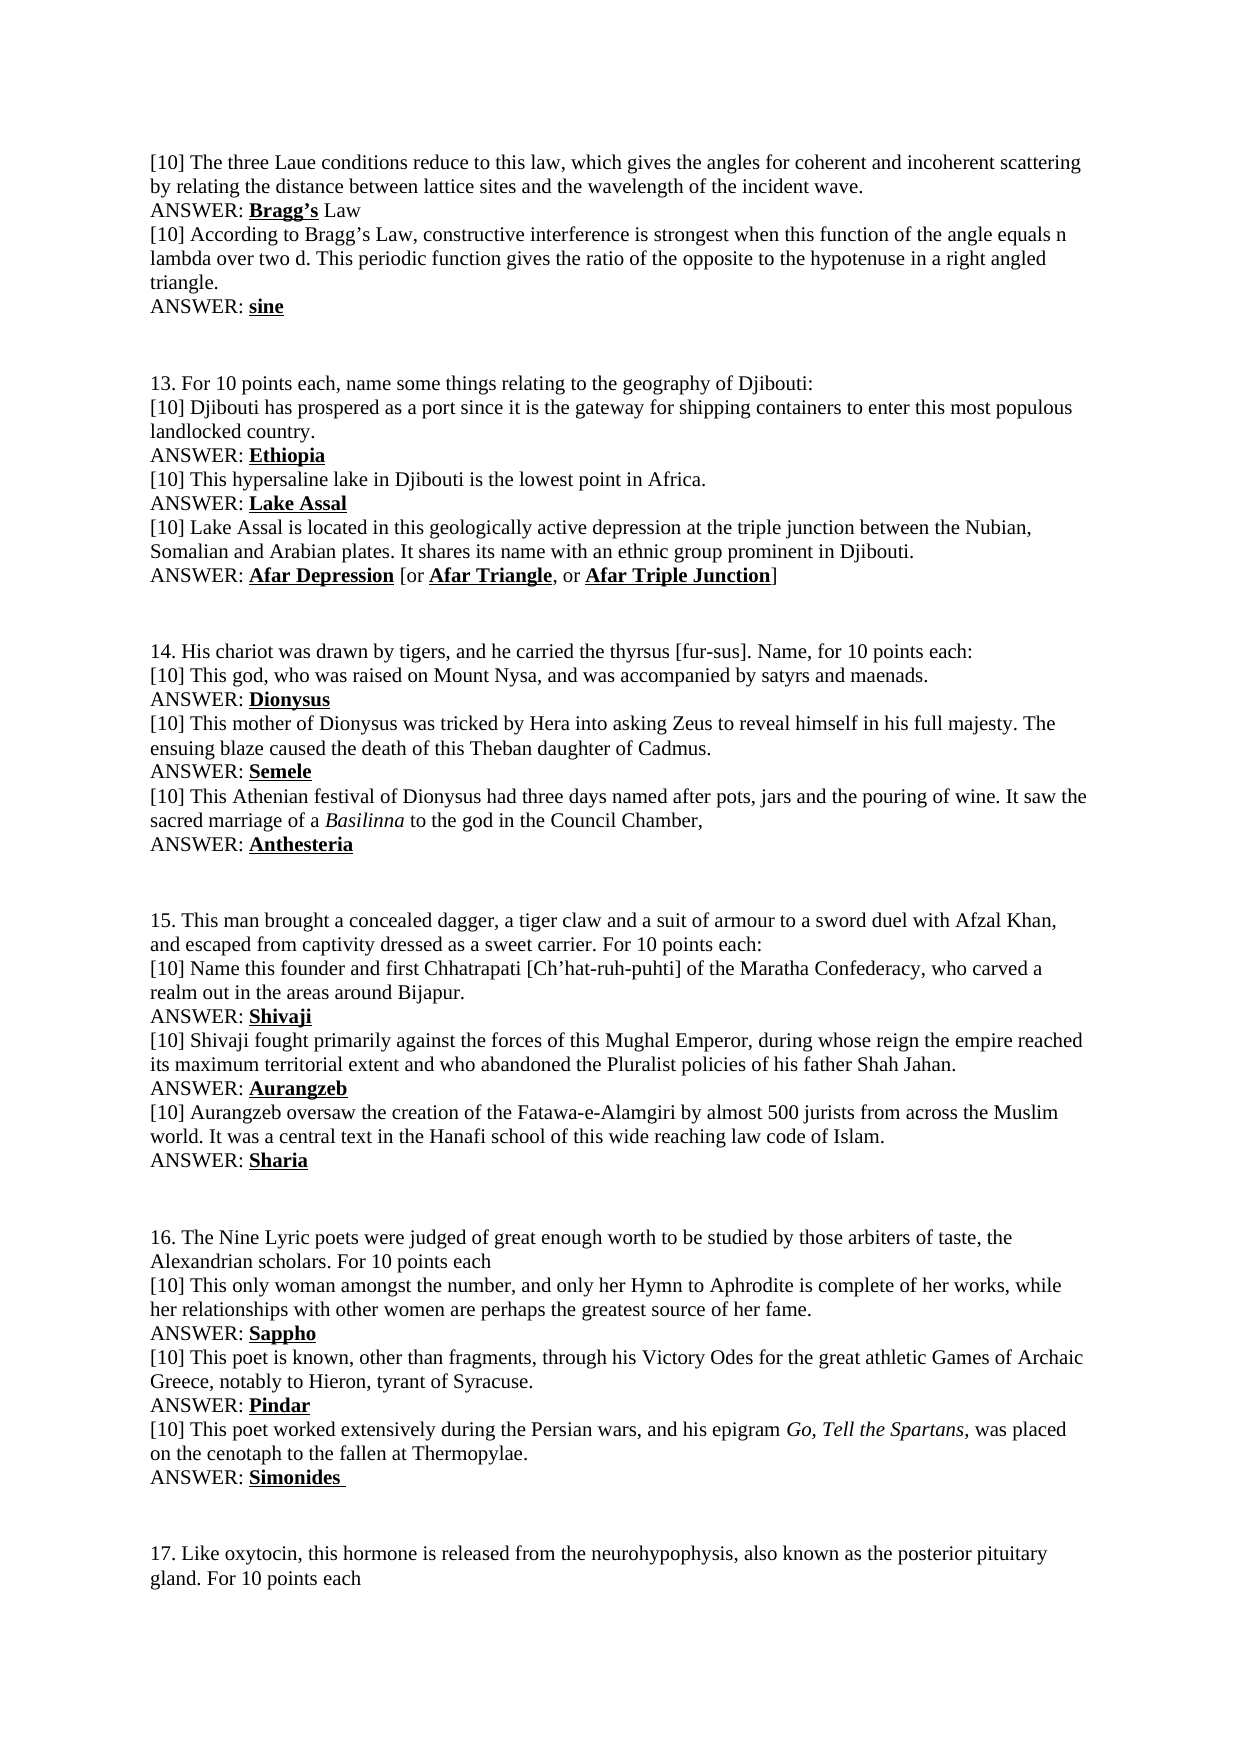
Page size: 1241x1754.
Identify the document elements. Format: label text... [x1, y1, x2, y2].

text [10] According to Bragg’s Law, constructive interference is strongest when this function of the angle equals n lambda over two d. This periodic function gives the ratio of the opposite to the hypotenuse in a right angled triangle. [150, 222, 1090, 294]
text ANSWER: Dionysus [150, 687, 1090, 711]
text ANSWER: Simonides [150, 1465, 1090, 1541]
text [10] Aurangzeb oversaw the creation of the Fatawa-e-Alamgiri by almost 500 jurists from across the Muslim world. It was a central text in the Hanafi school of this wide reaching law code of Islam. [150, 1100, 1090, 1148]
text ANSWER: Anthesteria [150, 832, 1090, 908]
text ANSWER: Semele [150, 759, 1090, 783]
text [10] Name this founder and first Chhatrapati [Ch’hat-ruh-puhti] of the Maratha Confederacy, who carved a realm out in the areas around Bijapur. [150, 956, 1090, 1004]
text 13. For 10 points each, name some things relating to the geography of Djibouti: [150, 371, 1090, 394]
text [10] This poet worked extensively during the Persian wars, and his epigram Go, Tell the Spartans, was placed on the cenotaph to the fallen at Thermopylae. [150, 1417, 1090, 1465]
text [10] This Athenian festival of Dionysus had three days named after pots, jars and the pouring of wine. It saw the sacred marriage of a Basilinna to the god in the Council Chamber, [150, 783, 1090, 832]
text ANSWER: Pindar [150, 1393, 1090, 1417]
text ANSWER: Sappho [150, 1321, 1090, 1345]
text ANSWER: Aurangzeb [150, 1076, 1090, 1100]
text [10] Shivaji fought primarily against the forces of this Mughal Emperor, during whose reign the empire reached its maximum territorial extent and who abandoned the Pluralist policies of his father Shah Jahan. [150, 1028, 1090, 1076]
text ANSWER: sine [150, 294, 1090, 371]
text [10] This god, who was raised on Mount Nysa, and was accompanied by satyrs and maenads. [150, 663, 1090, 687]
text ANSWER: Bragg’s Law [150, 198, 1090, 222]
text 16. The Nine Lyric poets were judged of great enough worth to be studied by those arbiters of taste, the Alexandrian scholars. For 10 points each [150, 1224, 1090, 1273]
text ANSWER: Sharia [150, 1148, 1090, 1224]
text [10] This hypersaline lake in Djibouti is the lowest point in Africa. [150, 467, 1090, 491]
text 14. His chariot was drawn by tigers, and he carried the thyrsus [fur-sus]. Name, for 10 points each: [150, 639, 1090, 663]
text [10] Lake Assal is located in this geologically active depression at the triple junction between the Nubian, Somalian and Arabian plates. It shares its name with an ethnic group prominent in Djibouti. [150, 515, 1090, 563]
text 15. This man brought a concealed dagger, a tiger claw and a suit of armour to a sword duel with Afzal Khan, and escaped from captivity dressed as a sweet carrier. For 10 points each: [150, 908, 1090, 956]
text [10] Djibouti has prospered as a port since it is the gateway for shipping containers to enter this most populous landlocked country. [150, 394, 1090, 443]
text ANSWER: Shivaji [150, 1004, 1090, 1028]
text [10] This poet is known, other than fragments, through his Victory Odes for the great athletic Games of Archaic Greece, notably to Hieron, tyrant of Syracuse. [150, 1345, 1090, 1393]
text [10] The three Laue conditions reduce to this law, which gives the angles for coherent and incoherent scattering by relating the distance between lattice sites and the wavelength of the incident wave. [150, 150, 1090, 198]
text 17. Like oxytocin, this hormone is released from the neurohypophysis, also known as the posterior pituitary gland. For 10 points each [150, 1541, 1090, 1589]
text ANSWER: Ethiopia [150, 443, 1090, 467]
text ANSWER: Afar Depression [or Afar Triangle, or Afar Triple Junction] [150, 563, 1090, 639]
text [10] This only woman amongst the number, and only her Hymn to Aphrodite is complete of her works, while her relationships with other women are perhaps the greatest source of her fame. [150, 1273, 1090, 1321]
text ANSWER: Lake Assal [150, 491, 1090, 515]
text [10] This mother of Dionysus was tricked by Hera into asking Zeus to reveal himself in his full majesty. The ensuing blaze caused the death of this Theban daughter of Cadmus. [150, 711, 1090, 759]
